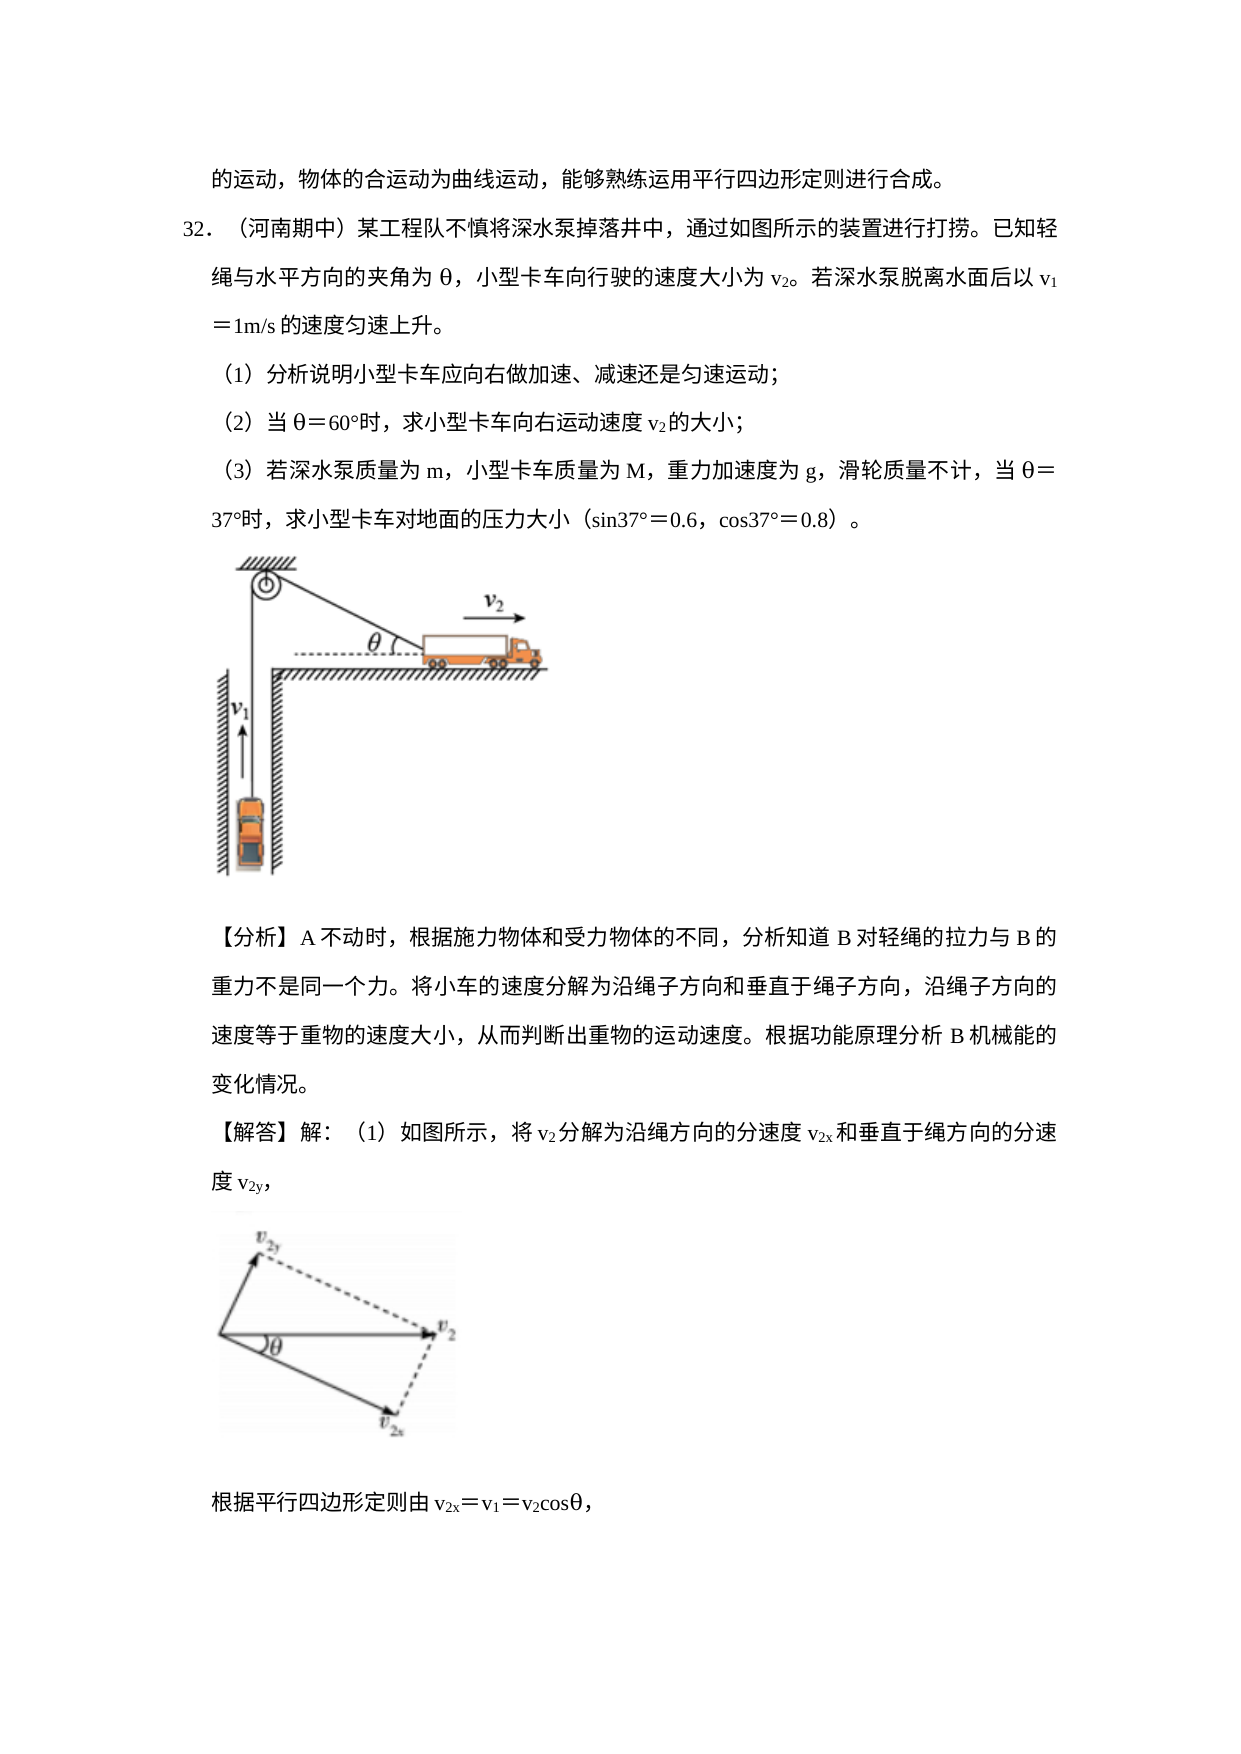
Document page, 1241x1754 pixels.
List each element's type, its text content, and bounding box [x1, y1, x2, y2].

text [211, 162, 1058, 194]
picture [211, 1211, 462, 1442]
text 32．（河南期中）某工程队不慎将深水泵掉落井中，通过如图所示的装置进行打捞。已知轻绳与水平方向的夹角为θ，小型卡车向行驶的速度大小为v2。若深水泵脱离水面后以v1＝1m/s的速度匀速上升。 [183, 210, 1058, 340]
text 根据平行四边形定则由v2x＝v1＝v2cosθ， [211, 1484, 1058, 1517]
text 【分析】A不动时，根据施力物体和受力物体的不同，分析知道B对轻绳的拉力与B的重力不是同一个力。将小车的速度分解为沿绳子方向和垂直于绳子方向，沿绳子方向的速度等于重物的速度大小，从而判断出重物的运动速度。根据功能原理分析B机械能的变化情况。 [211, 920, 1058, 1099]
text （3）若深水泵质量为m，小型卡车质量为M，重力加速度为g，滑轮质量不计，当θ＝37°时，求小型卡车对地面的压力大小（sin37°＝0.6，cos37°＝0.8）。 [211, 453, 1058, 534]
text （2）当θ＝60°时，求小型卡车向右运动速度v2的大小； [211, 404, 1058, 437]
text （1）分析说明小型卡车应向右做加速、减速还是匀速运动； [211, 356, 1058, 389]
text 【解答】解：（1）如图所示，将v2分解为沿绳方向的分速度v2x和垂直于绳方向的分速度v2y， [211, 1114, 1058, 1196]
picture [211, 549, 554, 882]
